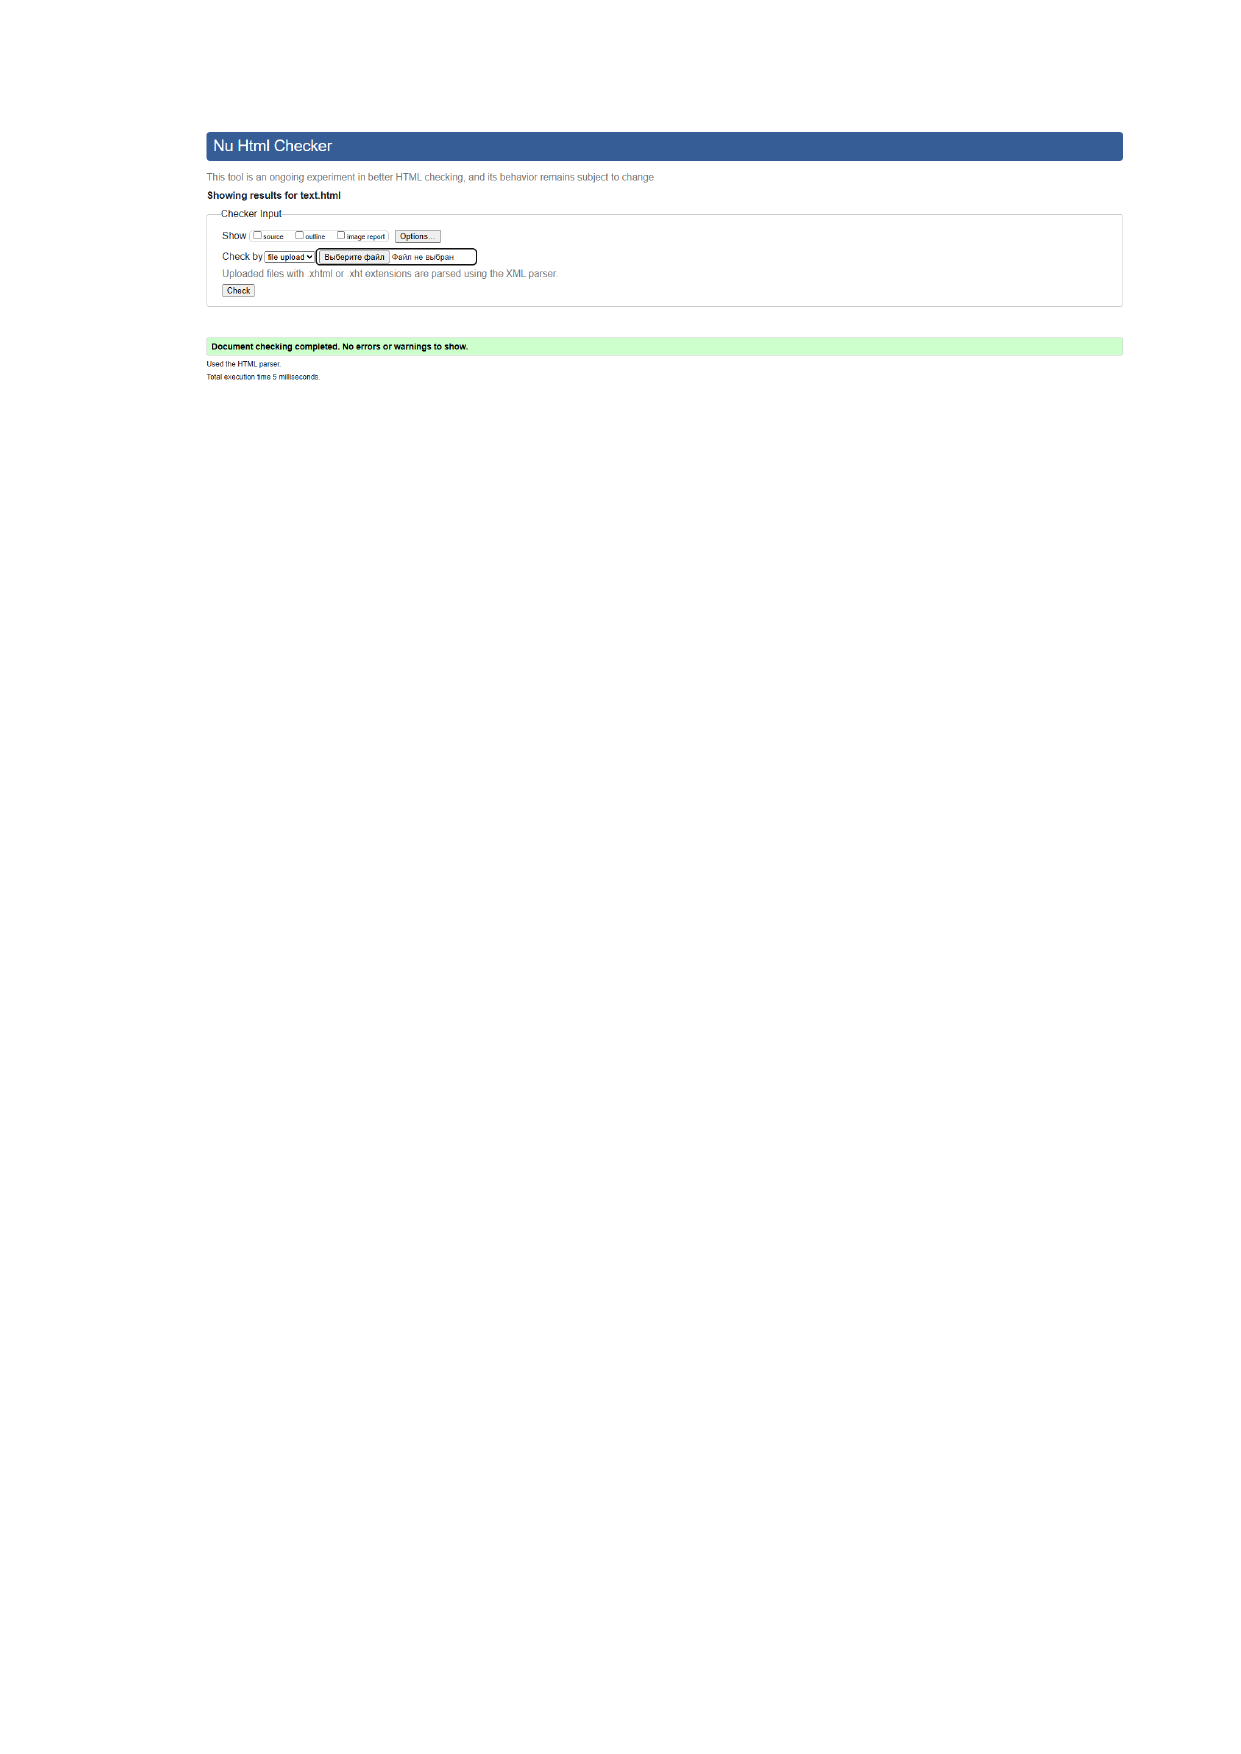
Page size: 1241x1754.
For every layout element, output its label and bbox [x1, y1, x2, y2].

picture [177, 118, 1152, 384]
